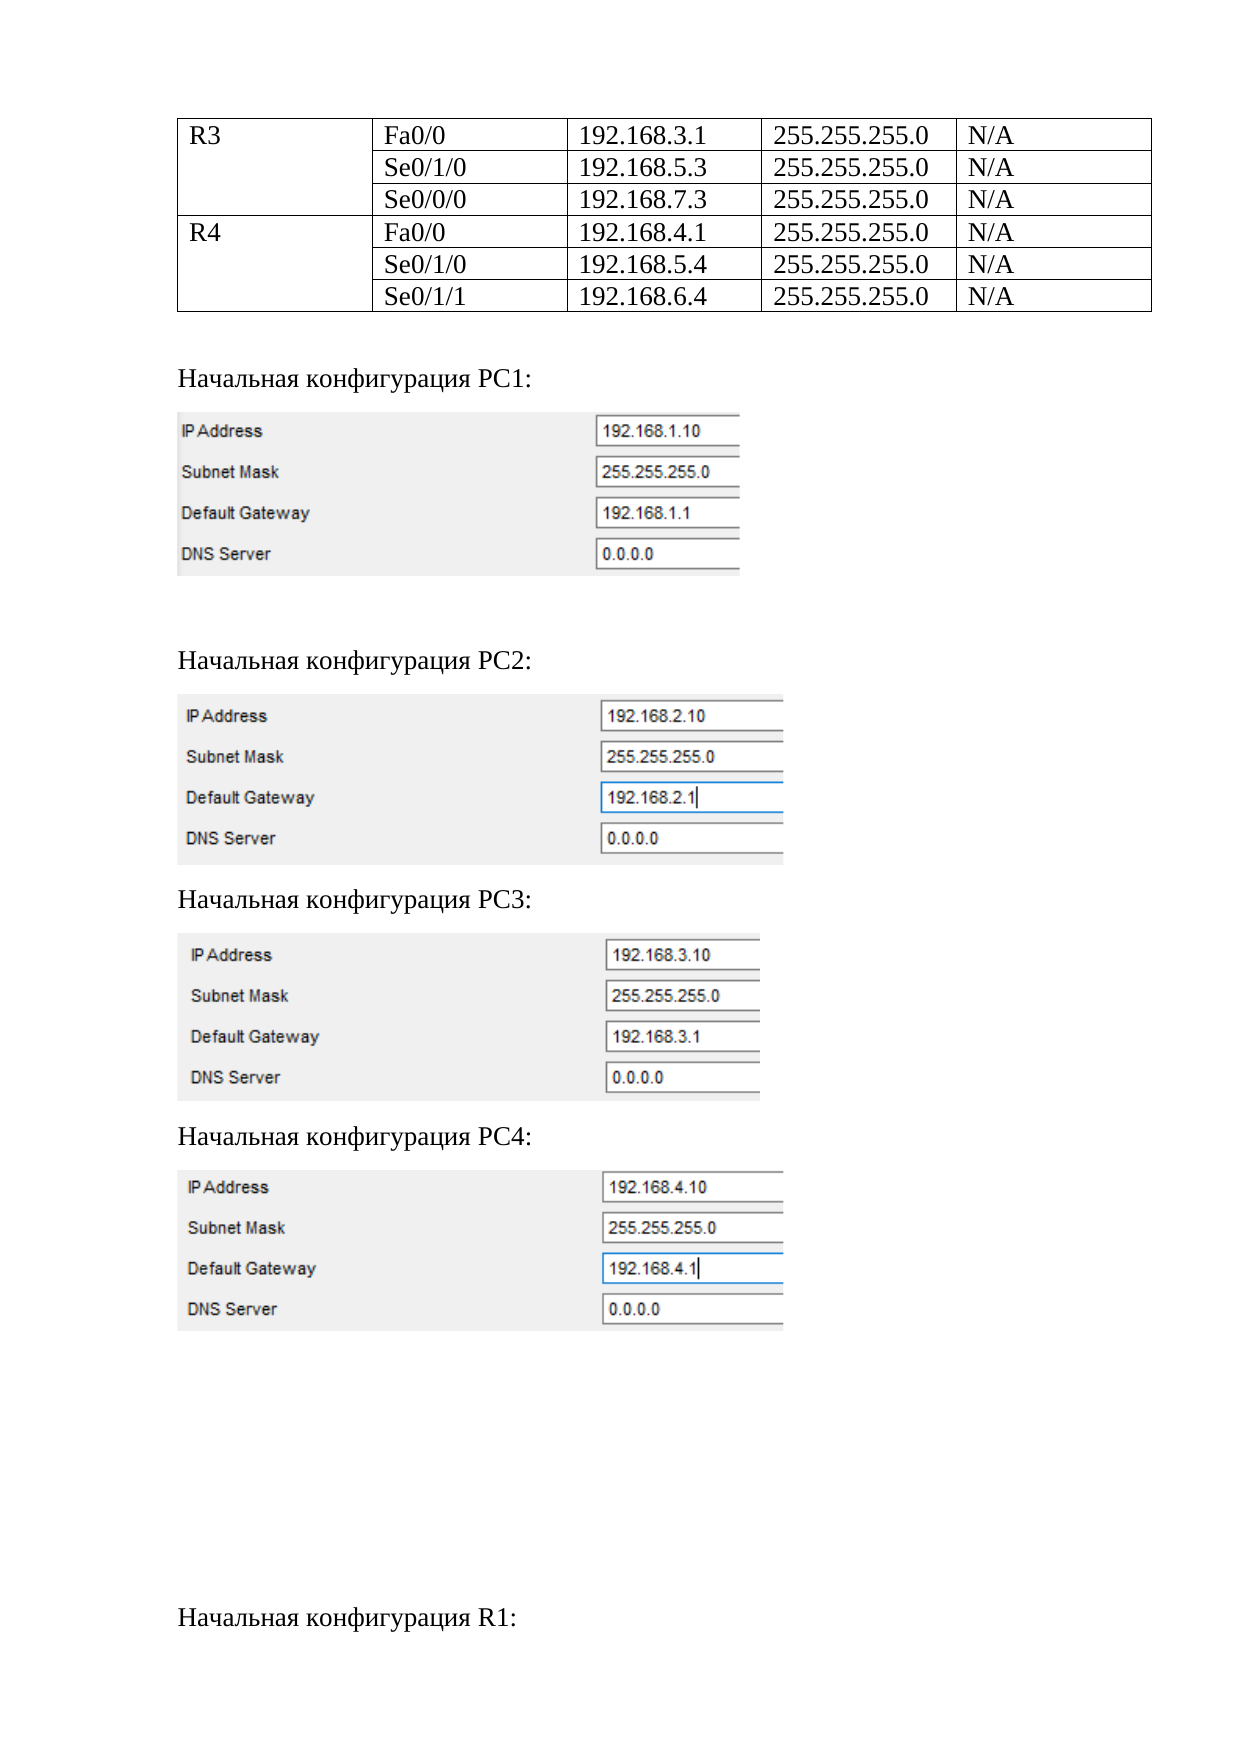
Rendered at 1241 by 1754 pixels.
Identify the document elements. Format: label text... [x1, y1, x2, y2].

table_cell 192.168.6.4 [568, 280, 761, 311]
table_cell 192.168.5.4 [568, 248, 761, 279]
text Начальная конфигурация PC2: [177, 644, 1152, 675]
table_cell 192.168.4.1 [568, 216, 761, 247]
table_cell 255.255.255.0 [762, 216, 956, 247]
table_cell Se0/1/0 [373, 248, 567, 279]
table_cell 255.255.255.0 [762, 248, 956, 279]
table_cell N/A [957, 151, 1151, 182]
table_cell 192.168.7.3 [568, 184, 761, 215]
table_cell 192.168.5.3 [568, 151, 761, 182]
table_cell Se0/0/0 [373, 184, 567, 215]
table_cell N/A [957, 248, 1151, 279]
table_cell 255.255.255.0 [762, 280, 956, 311]
table_cell Fa0/0 [373, 119, 567, 150]
table_cell Se0/1/0 [373, 151, 567, 182]
table_cell Se0/1/1 [373, 280, 567, 311]
picture [177, 1170, 784, 1331]
text Начальная конфигурация PC1: [177, 362, 1152, 394]
table_cell R4 [178, 216, 372, 311]
picture [177, 933, 760, 1101]
table_cell N/A [957, 184, 1151, 215]
table_cell N/A [957, 216, 1151, 247]
picture [177, 694, 784, 865]
table_cell N/A [957, 119, 1151, 150]
table_cell 192.168.3.1 [568, 119, 761, 150]
text Начальная конфигурация PС4: [177, 1120, 1152, 1151]
table_cell Fa0/0 [373, 216, 567, 247]
table_cell R3 [178, 119, 372, 215]
table_cell 255.255.255.0 [762, 119, 956, 150]
table_cell 255.255.255.0 [762, 151, 956, 182]
text Начальная конфигурация R1: [177, 1601, 1152, 1632]
text Начальная конфигурация PC3: [177, 884, 1152, 915]
picture [177, 412, 740, 576]
table_cell 255.255.255.0 [762, 184, 956, 215]
table_cell N/A [957, 280, 1151, 311]
